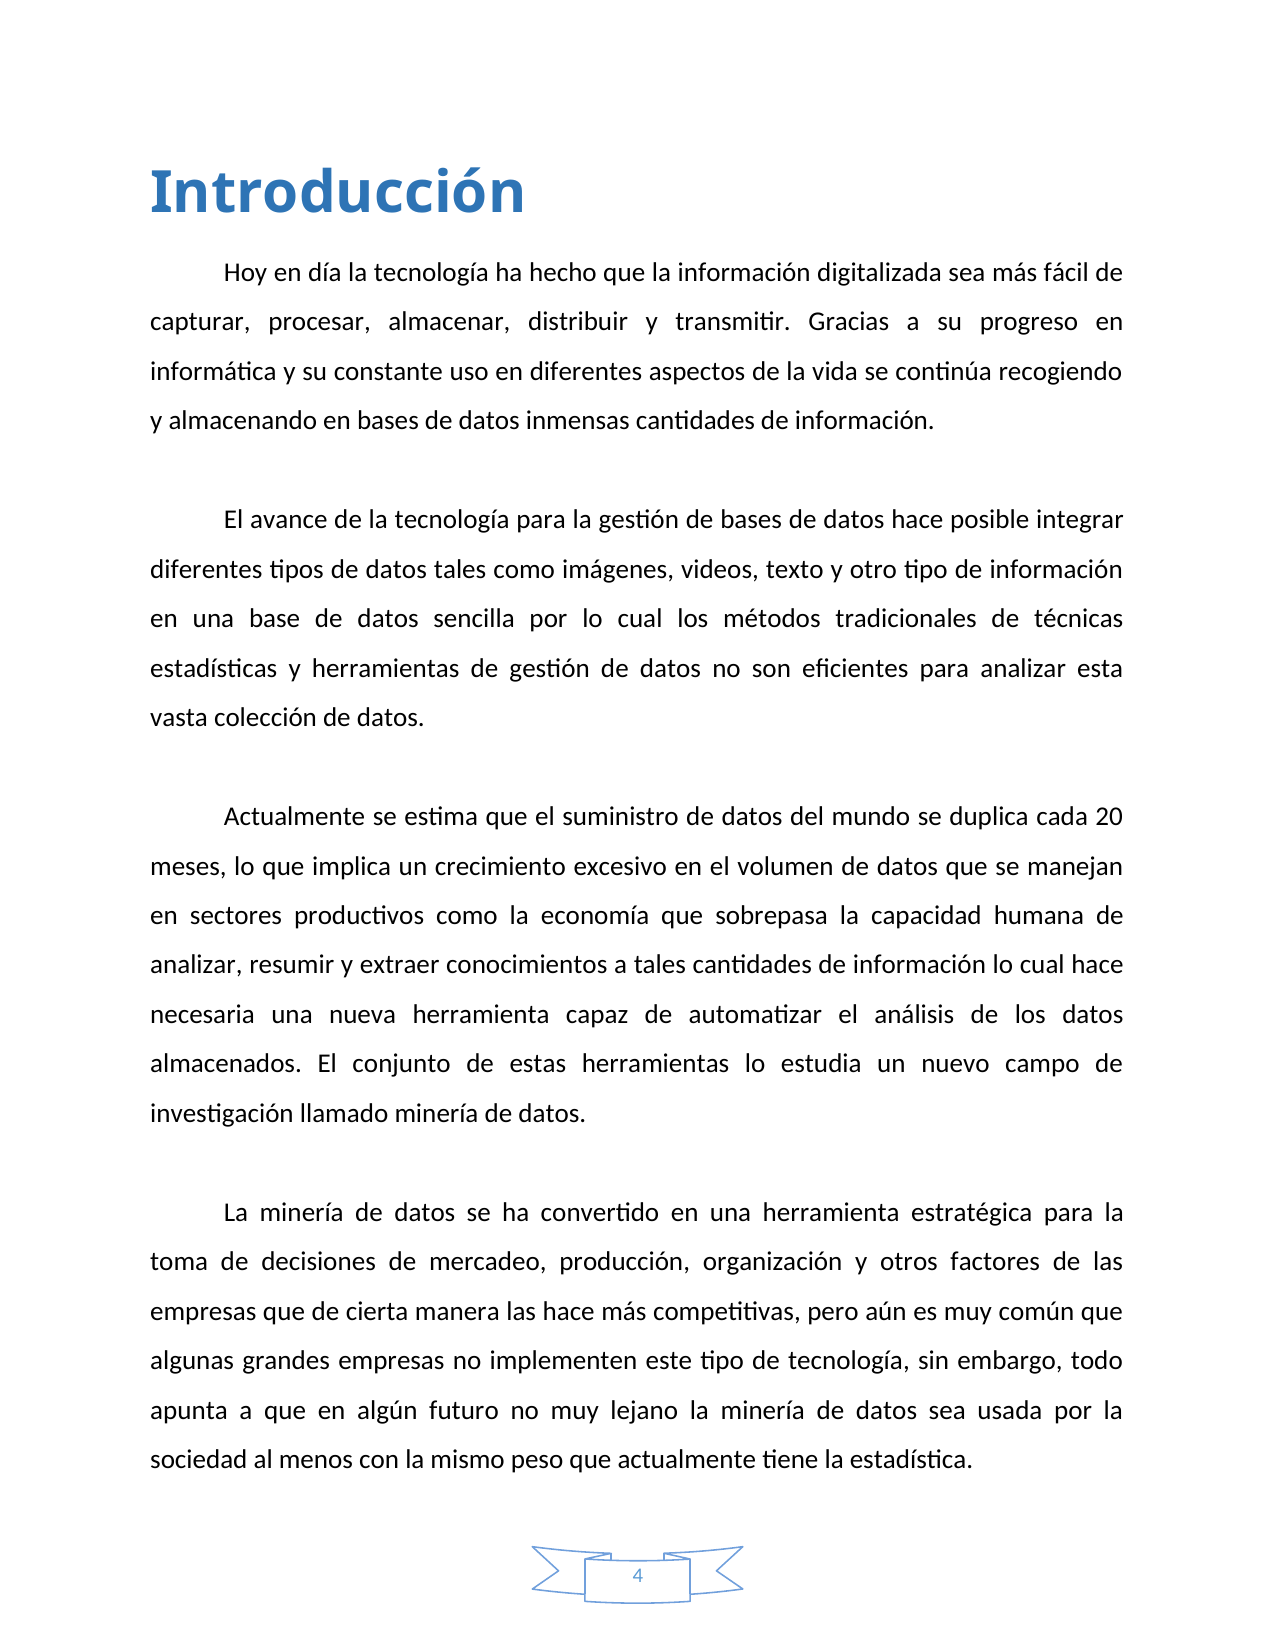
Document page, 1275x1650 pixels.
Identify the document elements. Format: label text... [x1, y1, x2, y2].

text La minería de datos se ha convertido en una herramienta estratégica para la toma de decisiones de mercadeo, producción, organización y otros factores de las empresas que de cierta manera las hace más competitivas, pero aún es muy común que algunas grandes empresas no implementen este tipo de tecnología, sin embargo, todo apunta a que en algún futuro no muy lejano la minería de datos sea usada por la sociedad al menos con la mismo peso que actualmente tiene la estadística. [150, 1195, 1125, 1475]
text Hoy en día la tecnología ha hecho que la información digitalizada sea más fácil de capturar, procesar, almacenar, distribuir y transmitir. Gracias a su progreso en informática y su constante uso en diferentes aspectos de la vida se continúa recogiendo y almacenando en bases de datos inmensas cantidades de información. [150, 255, 1125, 436]
text Actualmente se estima que el suministro de datos del mundo se duplica cada 20 meses, lo que implica un crecimiento excesivo en el volumen de datos que se manejan en sectores productivos como la economía que sobrepasa la capacidad humana de analizar, resumir y extraer conocimientos a tales cantidades de información lo cual hace necesaria una nueva herramienta capaz de automatizar el análisis de los datos almacenados. El conjunto de estas herramientas lo estudia un nuevo campo de investigación llamado minería de datos. [150, 799, 1125, 1129]
subtitle Introducción [150, 150, 1125, 229]
text El avance de la tecnología para la gestión de bases de datos hace posible integrar diferentes tipos de datos tales como imágenes, videos, texto y otro tipo de información en una base de datos sencilla por lo cual los métodos tradicionales de técnicas estadísticas y herramientas de gestión de datos no son eficientes para analizar esta vasta colección de datos. [150, 502, 1125, 733]
